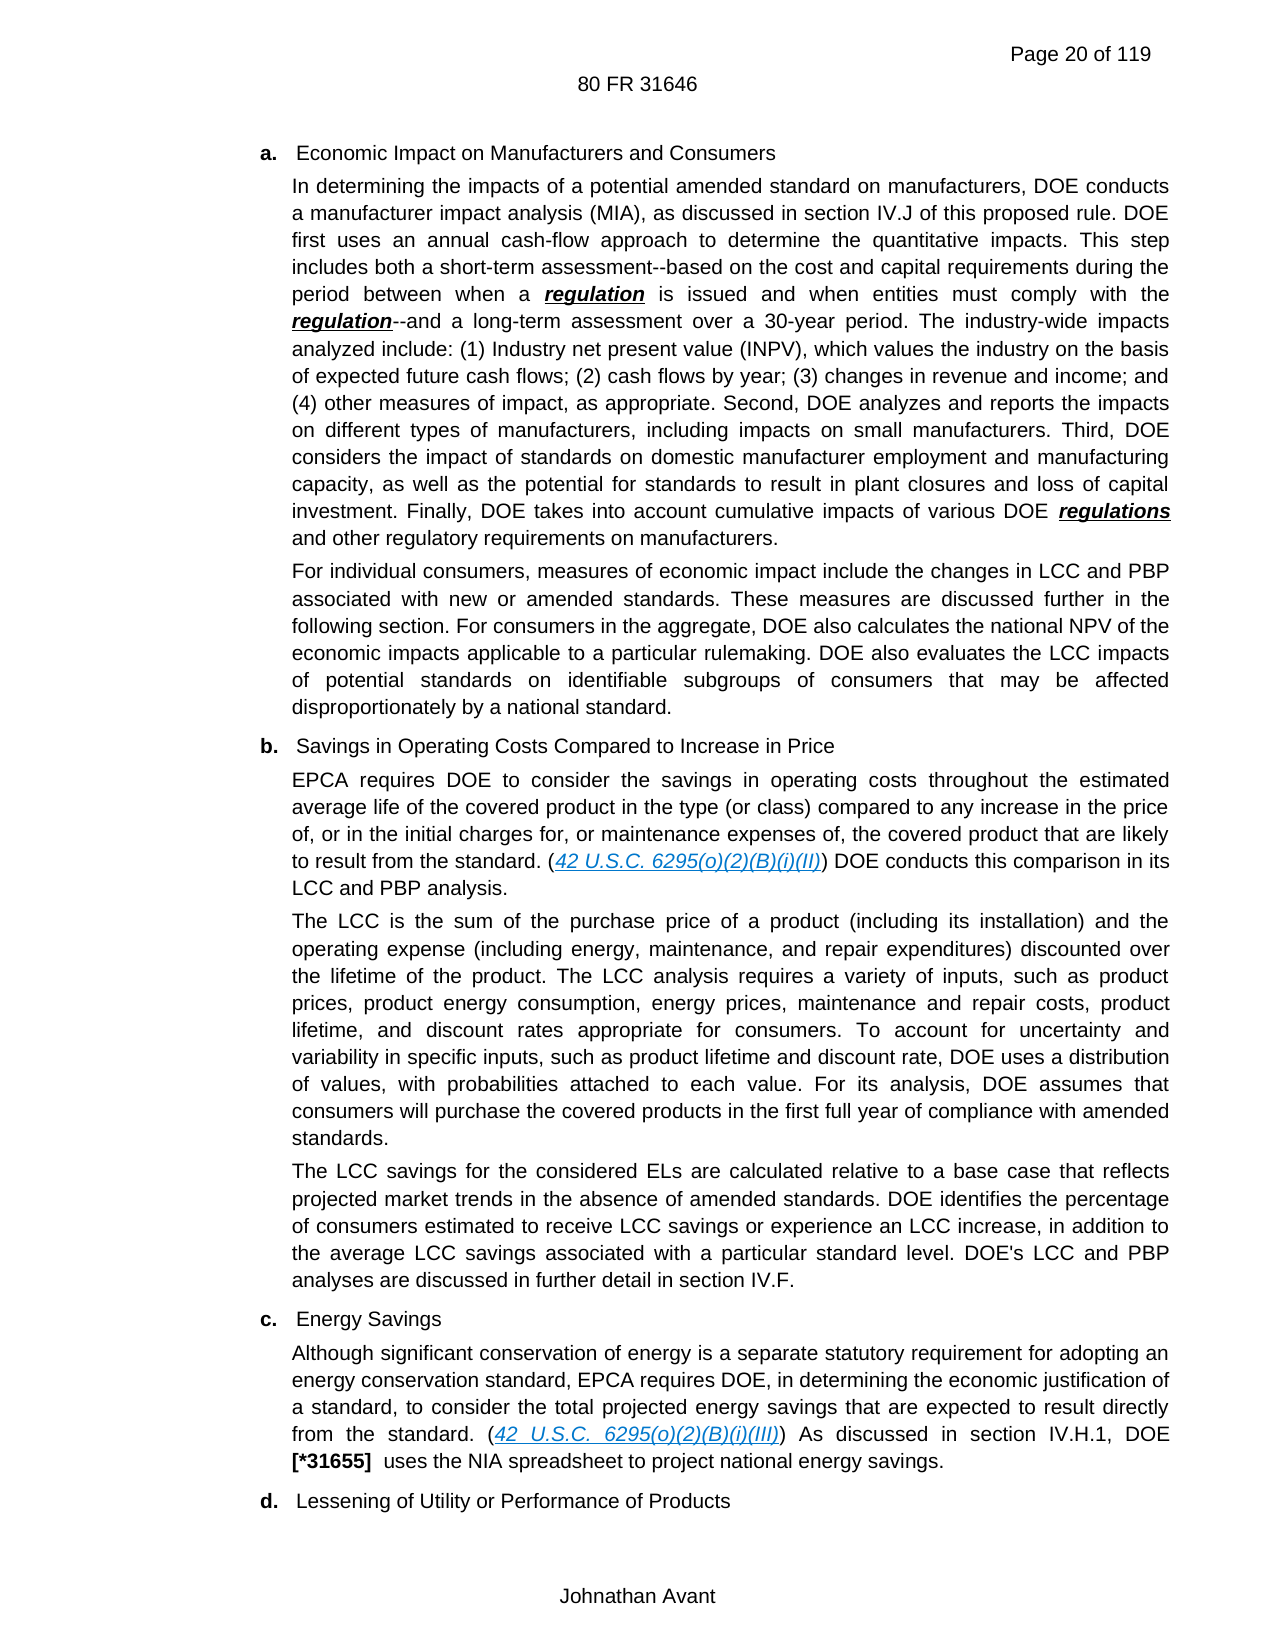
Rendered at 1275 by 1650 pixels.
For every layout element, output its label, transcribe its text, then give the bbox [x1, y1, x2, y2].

text In determining the impacts of a potential amended standard on manufacturers, DOE conducts a manufacturer impact analysis (MIA), as discussed in section IV.J of this proposed rule. DOE first uses an annual cash-flow approach to determine the quantitative impacts. This step includes both a short-term assessment--based on the cost and capital requirements during the period between when a regulation is issued and when entities must comply with the regulation--and a long-term assessment over a 30-year period. The industry-wide impacts analyzed include: (1) Industry net present value (INPV), which values the industry on the basis of expected future cash flows; (2) cash flows by year; (3) changes in revenue and income; and (4) other measures of impact, as appropriate. Second, DOE analyzes and reports the impacts on different types of manufacturers, including impacts on small manufacturers. Third, DOE considers the impact of standards on domestic manufacturer employment and manufacturing capacity, as well as the potential for standards to result in plant closures and loss of capital investment. Finally, DOE takes into account cumulative impacts of various DOE regulations and other regulatory requirements on manufacturers. [292, 171, 1171, 550]
list Energy Savings [254, 1304, 1171, 1331]
list Economic Impact on Manufacturers and Consumers [254, 137, 1171, 164]
text EPCA requires DOE to consider the savings in operating costs throughout the estimated average life of the covered product in the type (or class) compared to any increase in the price of, or in the initial charges for, or maintenance expenses of, the covered product that are likely to result from the standard. (42 U.S.C. 6295(o)(2)(B)(i)(II)) DOE conducts this comparison in its LCC and PBP analysis. [292, 764, 1171, 900]
text The LCC savings for the considered ELs are calculated relative to a base case that reflects projected market trends in the absence of amended standards. DOE identifies the percentage of consumers estimated to receive LCC savings or experience an LCC increase, in addition to the average LCC savings associated with a particular standard level. DOE's LCC and PBP analyses are discussed in further detail in section IV.F. [292, 1156, 1171, 1292]
list Lessening of Utility or Performance of Products [254, 1485, 1171, 1512]
text Although significant conservation of energy is a separate statutory requirement for adopting an energy conservation standard, EPCA requires DOE, in determining the economic justification of a standard, to consider the total projected energy savings that are expected to result directly from the standard. (42 U.S.C. 6295(o)(2)(B)(i)(III)) As discussed in section IV.H.1, DOE [*31655] uses the NIA spreadsheet to project national energy savings. [292, 1337, 1171, 1473]
list Savings in Operating Costs Compared to Increase in Price [254, 731, 1171, 758]
text The LCC is the sum of the purchase price of a product (including its installation) and the operating expense (including energy, maintenance, and repair expenditures) discounted over the lifetime of the product. The LCC analysis requires a variety of inputs, such as product prices, product energy consumption, energy prices, maintenance and repair costs, product lifetime, and discount rates appropriate for consumers. To account for uncertainty and variability in specific inputs, such as product lifetime and discount rate, DOE uses a distribution of values, with probabilities attached to each value. For its analysis, DOE assumes that consumers will purchase the covered products in the first full year of compliance with amended standards. [292, 906, 1171, 1150]
text For individual consumers, measures of economic impact include the changes in LCC and PBP associated with new or amended standards. These measures are discussed further in the following section. For consumers in the aggregate, DOE also calculates the national NPV of the economic impacts applicable to a particular rulemaking. DOE also evaluates the LCC impacts of potential standards on identifiable subgroups of consumers that may be affected disproportionately by a national standard. [292, 556, 1171, 719]
